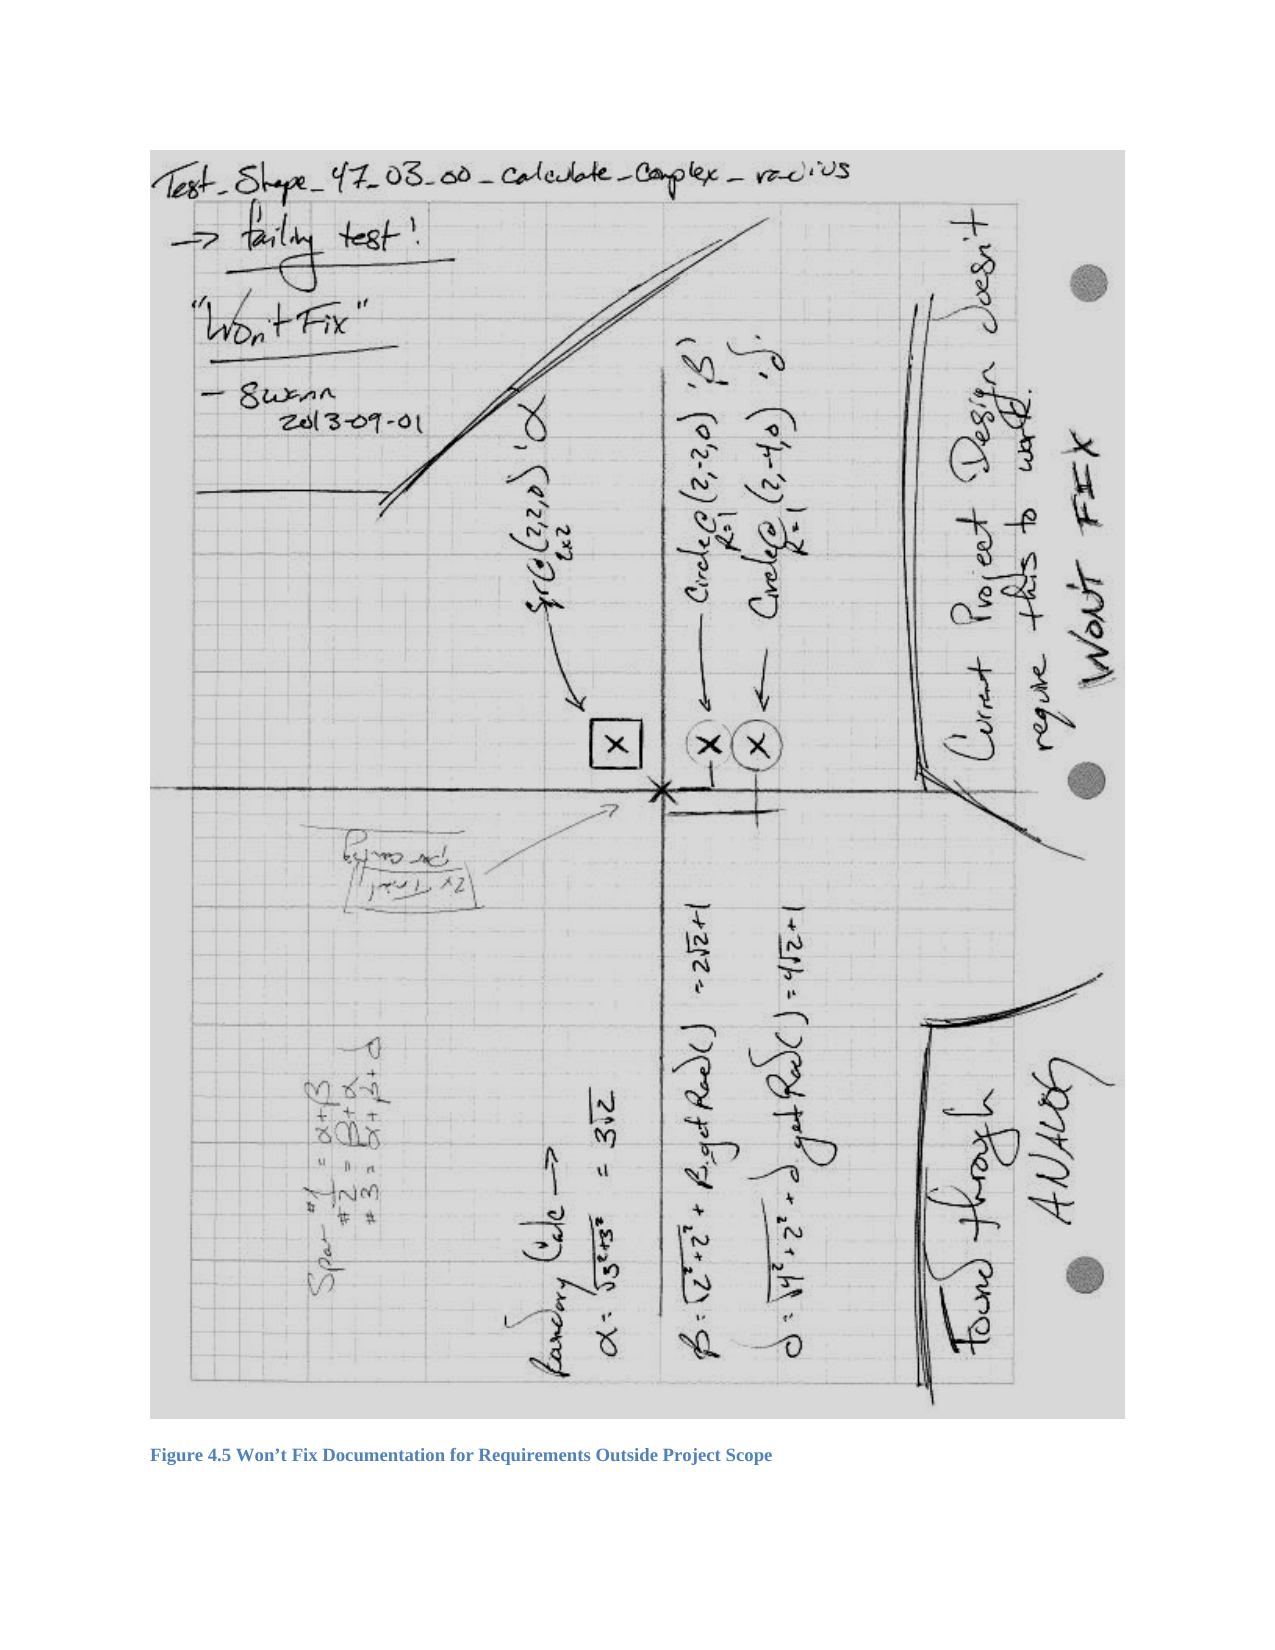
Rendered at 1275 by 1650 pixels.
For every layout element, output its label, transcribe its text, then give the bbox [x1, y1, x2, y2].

text Figure 4.5 Won’t Fix Documentation for Requirements Outside Project Scope [150, 1443, 1125, 1465]
